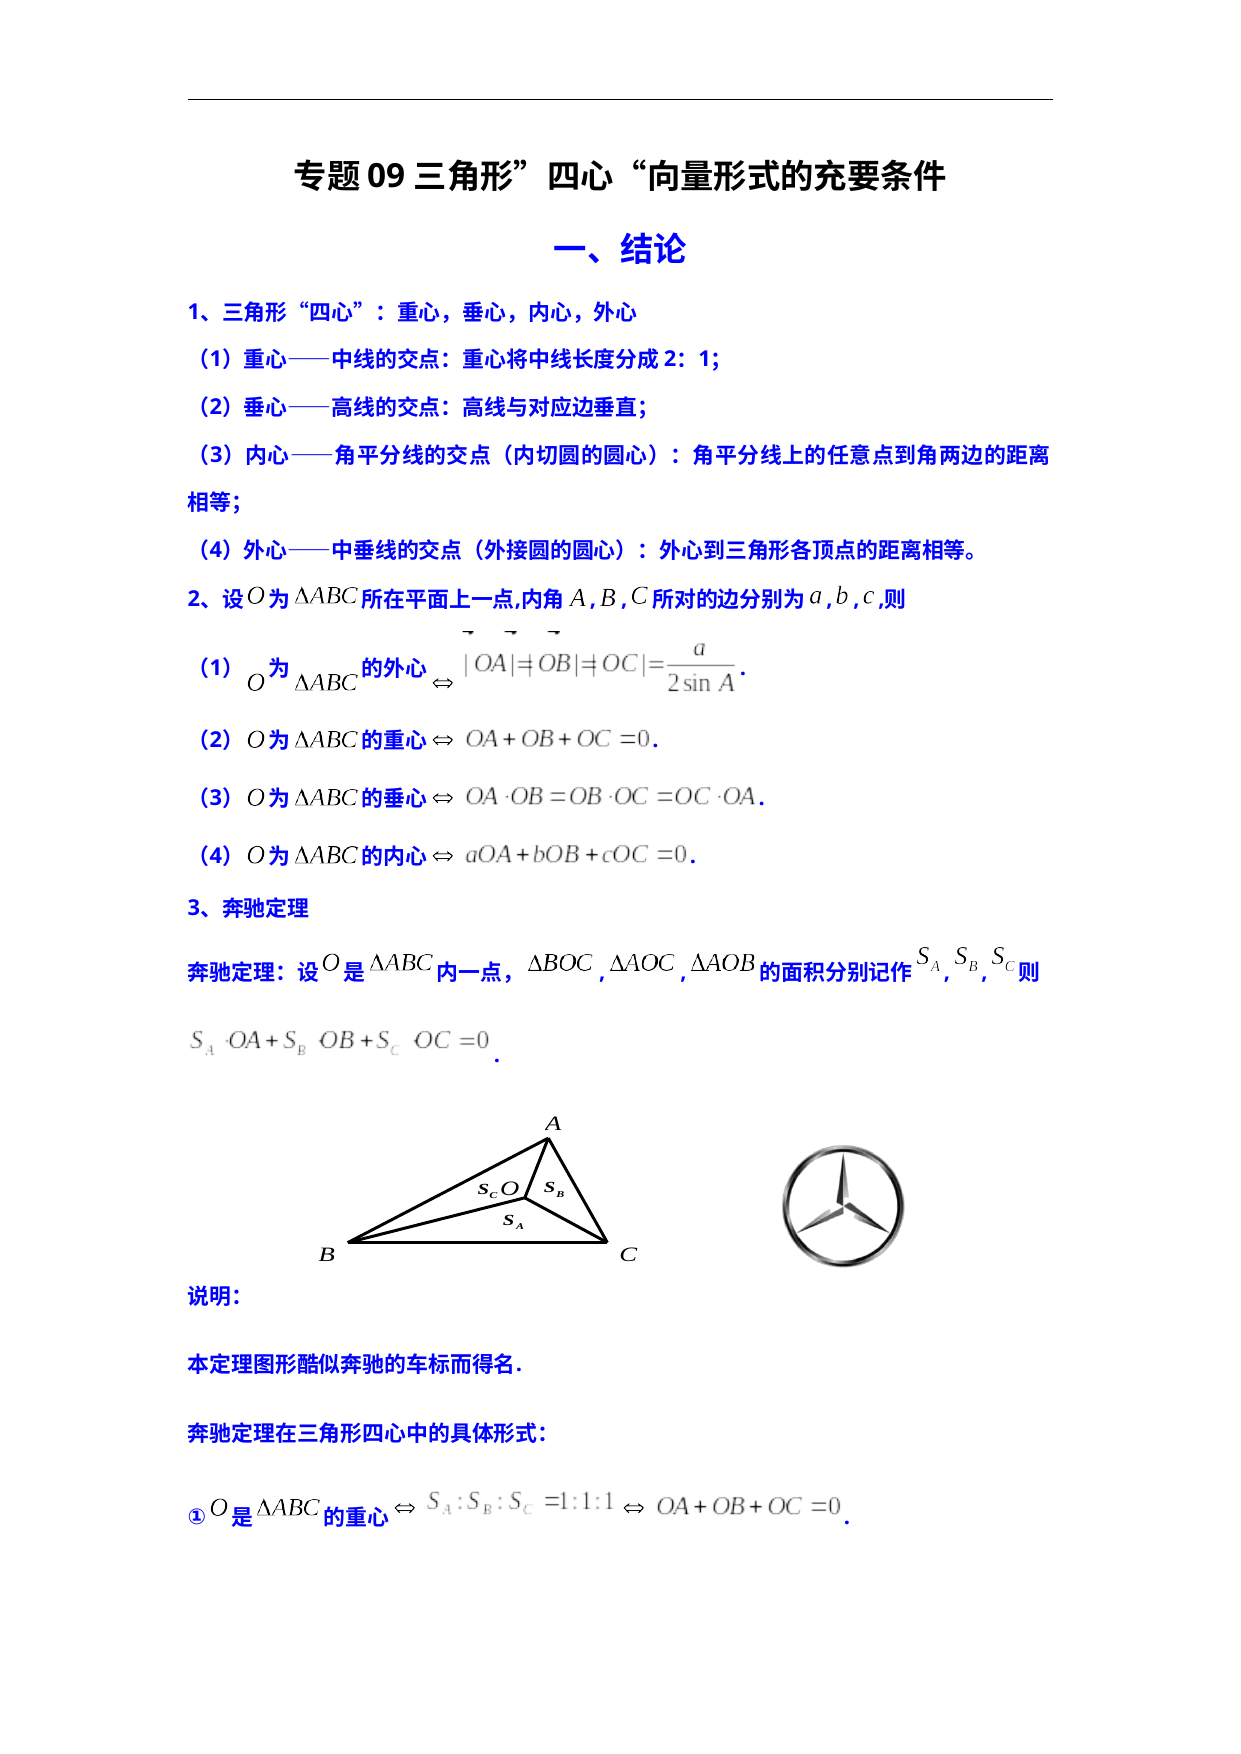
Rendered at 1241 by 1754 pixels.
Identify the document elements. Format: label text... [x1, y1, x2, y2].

text 3、奔驰定理 [187, 891, 1053, 923]
text （2）为的重心. [187, 718, 1053, 760]
picture [777, 1142, 912, 1273]
text 专题09 三角形”四心“向量形式的充要条件 [187, 150, 1053, 198]
text （3）内心——角平分线的交点（内切圆的圆心）：角平分线上的任意点到角两边的距离相等； [187, 438, 1053, 517]
text 奔驰定理：设是内一点，,,的面积分别记作,,则. [187, 939, 1053, 1088]
list 本定理图形酷似奔驰的车标而得名. [187, 1347, 1053, 1379]
list （3）为的垂心. [187, 776, 1053, 818]
list 一、结论 [187, 223, 1053, 271]
list （1）为的外心. [187, 632, 1053, 703]
text （2）垂心——高线的交点：高线与对应边垂直； [187, 390, 1053, 422]
text （1）重心——中线的交点：重心将中线长度分成2：1； [187, 342, 1053, 374]
text （4）外心——中垂线的交点（外接圆的圆心）：外心到三角形各顶点的距离相等。 [187, 533, 1053, 564]
text （4）为的内心. [187, 834, 1053, 875]
text 说明： [187, 1279, 1053, 1311]
text 1、三角形“四心”：重心，垂心，内心，外心 [187, 295, 1053, 327]
text 2、设为所在平面上一点,内角,,所对的边分别为,,,则 [187, 580, 1053, 616]
list 奔驰定理在三角形四心中的具体形式： [187, 1416, 1053, 1447]
text ①是的重心. [187, 1484, 1053, 1549]
